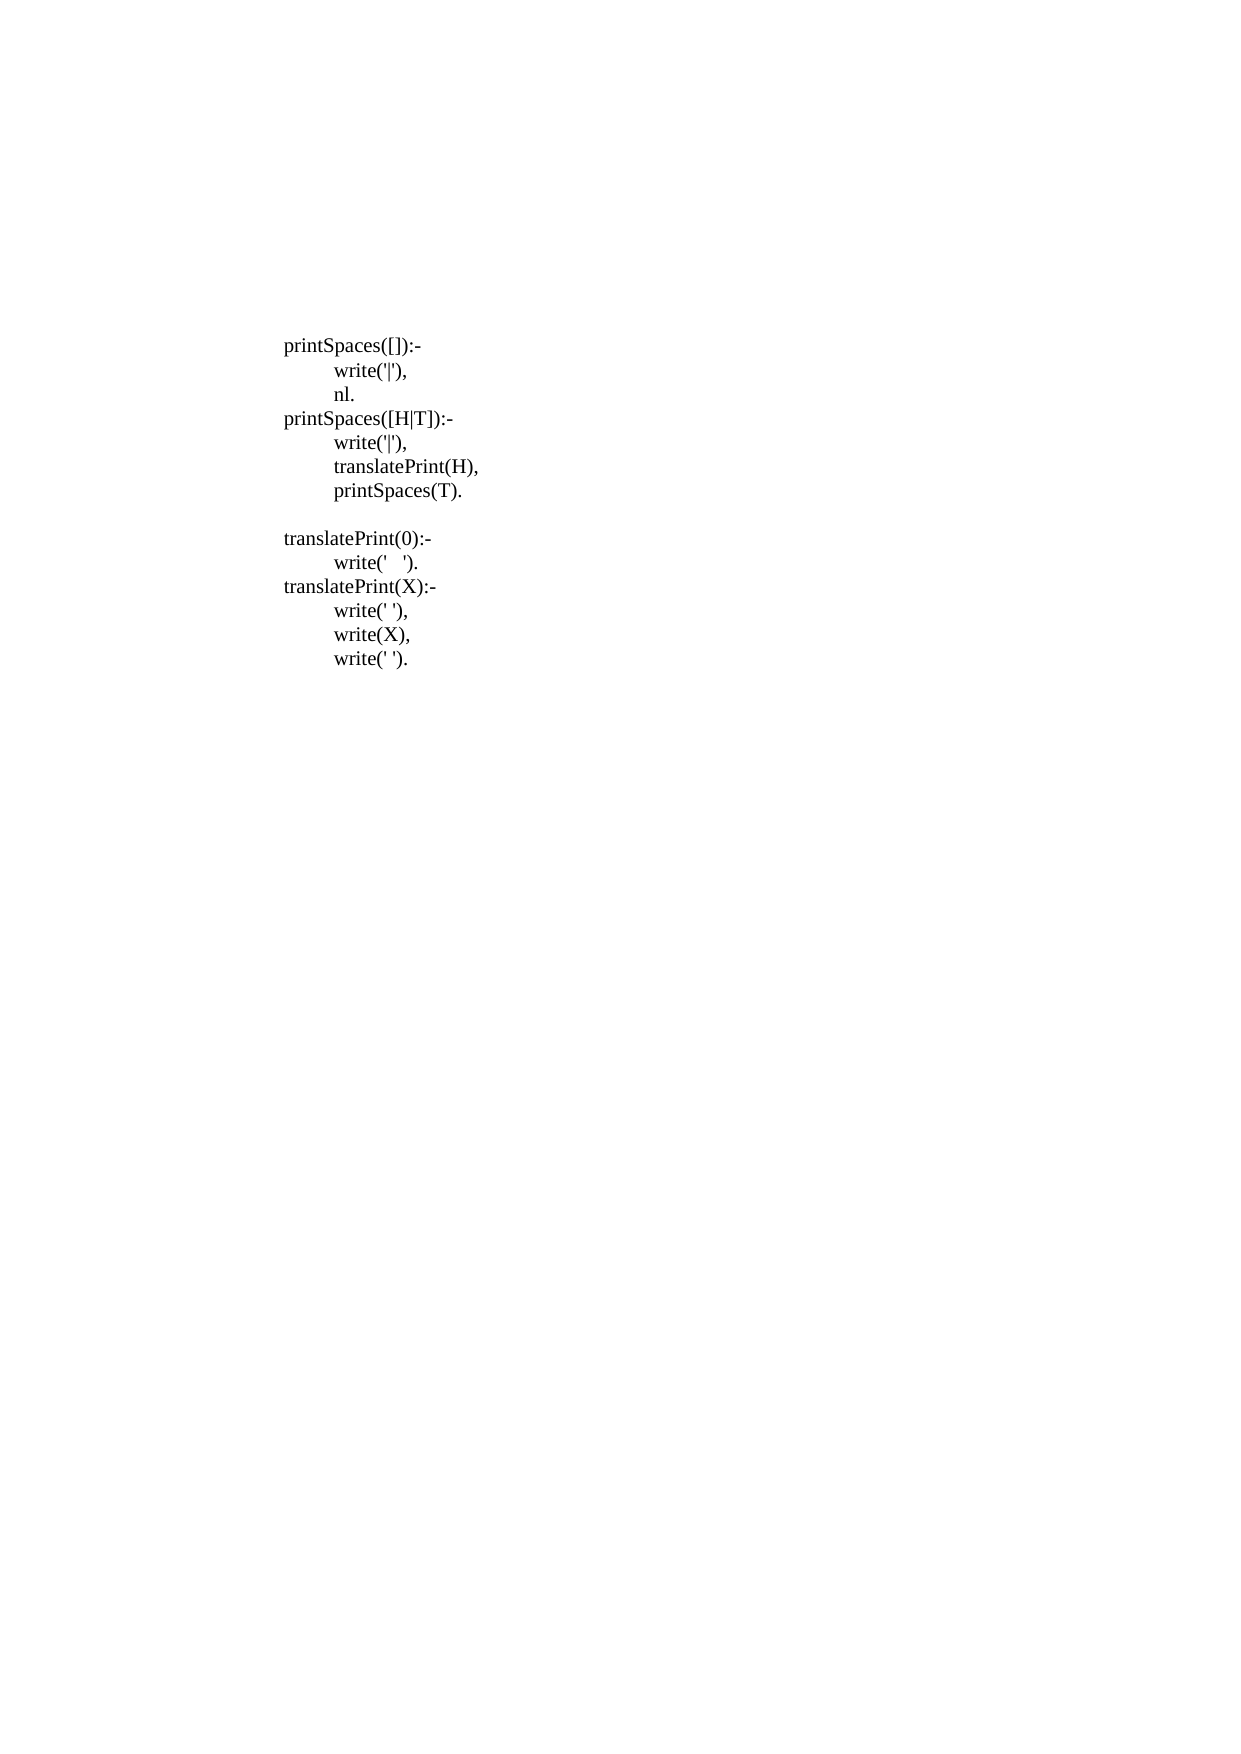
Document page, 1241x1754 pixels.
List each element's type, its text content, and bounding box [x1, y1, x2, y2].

text write(X), [260, 622, 980, 646]
text printSpaces([H|T]):- [260, 406, 980, 430]
text translatePrint(X):- [260, 574, 980, 598]
text write(' '), [260, 598, 980, 622]
text translatePrint(0):- [260, 526, 980, 550]
text write(' '). [260, 646, 980, 670]
text write(' '). [260, 550, 980, 574]
text write('|'), [260, 430, 980, 454]
text write('|'), [260, 357, 980, 382]
text printSpaces([]):- [260, 333, 980, 357]
text nl. [260, 382, 980, 406]
text printSpaces(T). [260, 478, 980, 502]
text translatePrint(H), [260, 454, 980, 478]
